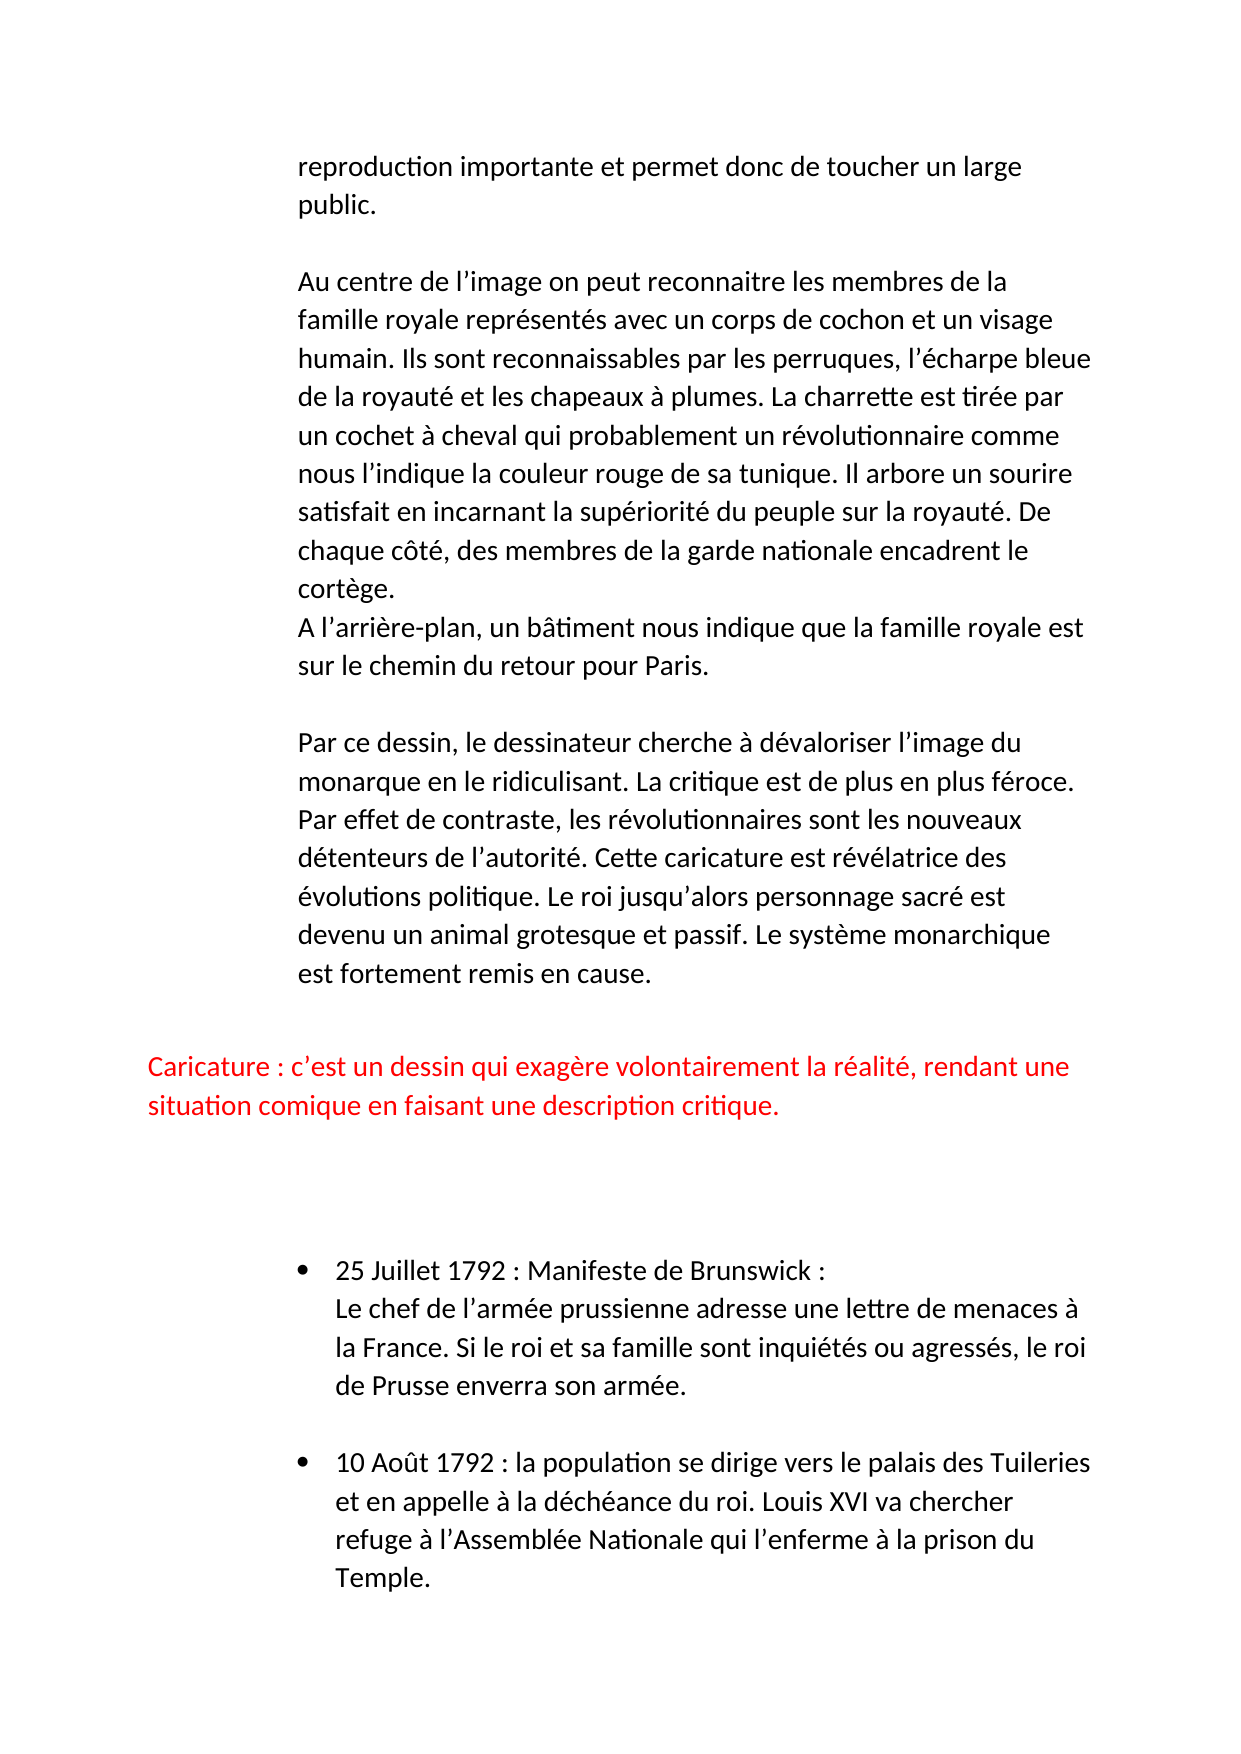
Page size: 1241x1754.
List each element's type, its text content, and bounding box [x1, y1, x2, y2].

list 10 Août 1792 : la population se dirige vers le palais des Tuileries et en appelle à la déchéance du roi. Louis XVI va chercher refuge à l’Assemblée Nationale qui l’enferme à la prison du Temple. [298, 1444, 1093, 1595]
list A l’arrière-plan, un bâtiment nous indique que la famille royale est sur le chemin du retour pour Paris. [298, 609, 1093, 683]
list Au centre de l’image on peut reconnaitre les membres de la famille royale représentés avec un corps de cochon et un visage humain. Ils sont reconnaissables par les perruques, l’écharpe bleue de la royauté et les chapeaux à plumes. La charrette est tirée par un cochet à cheval qui probablement un révolutionnaire comme nous l’indique la couleur rouge de sa tunique. Il arbore un sourire satisfait en incarnant la supériorité du peuple sur la royauté. De chaque côté, des membres de la garde nationale encadrent le cortège. [298, 263, 1093, 606]
list Le chef de l’armée prussienne adresse une lettre de menaces à la France. Si le roi et sa famille sont inquiétés ou agressés, le roi de Prusse enverra son armée. [335, 1291, 1093, 1403]
text Caricature : c’est un dessin qui exagère volontairement la réalité, rendant une situation comique en faisant une description critique. [148, 1048, 1093, 1122]
list 25 Juillet 1792 : Manifeste de Brunswick : [298, 1252, 1093, 1288]
list Par ce dessin, le dessinateur cherche à dévaloriser l’image du monarque en le ridiculisant. La critique est de plus en plus féroce. Par effet de contraste, les révolutionnaires sont les nouveaux détenteurs de l’autorité. Cette caricature est révélatrice des évolutions politique. Le roi jusqu’alors personnage sacré est devenu un animal grotesque et passif. Le système monarchique est fortement remis en cause. [298, 724, 1093, 990]
